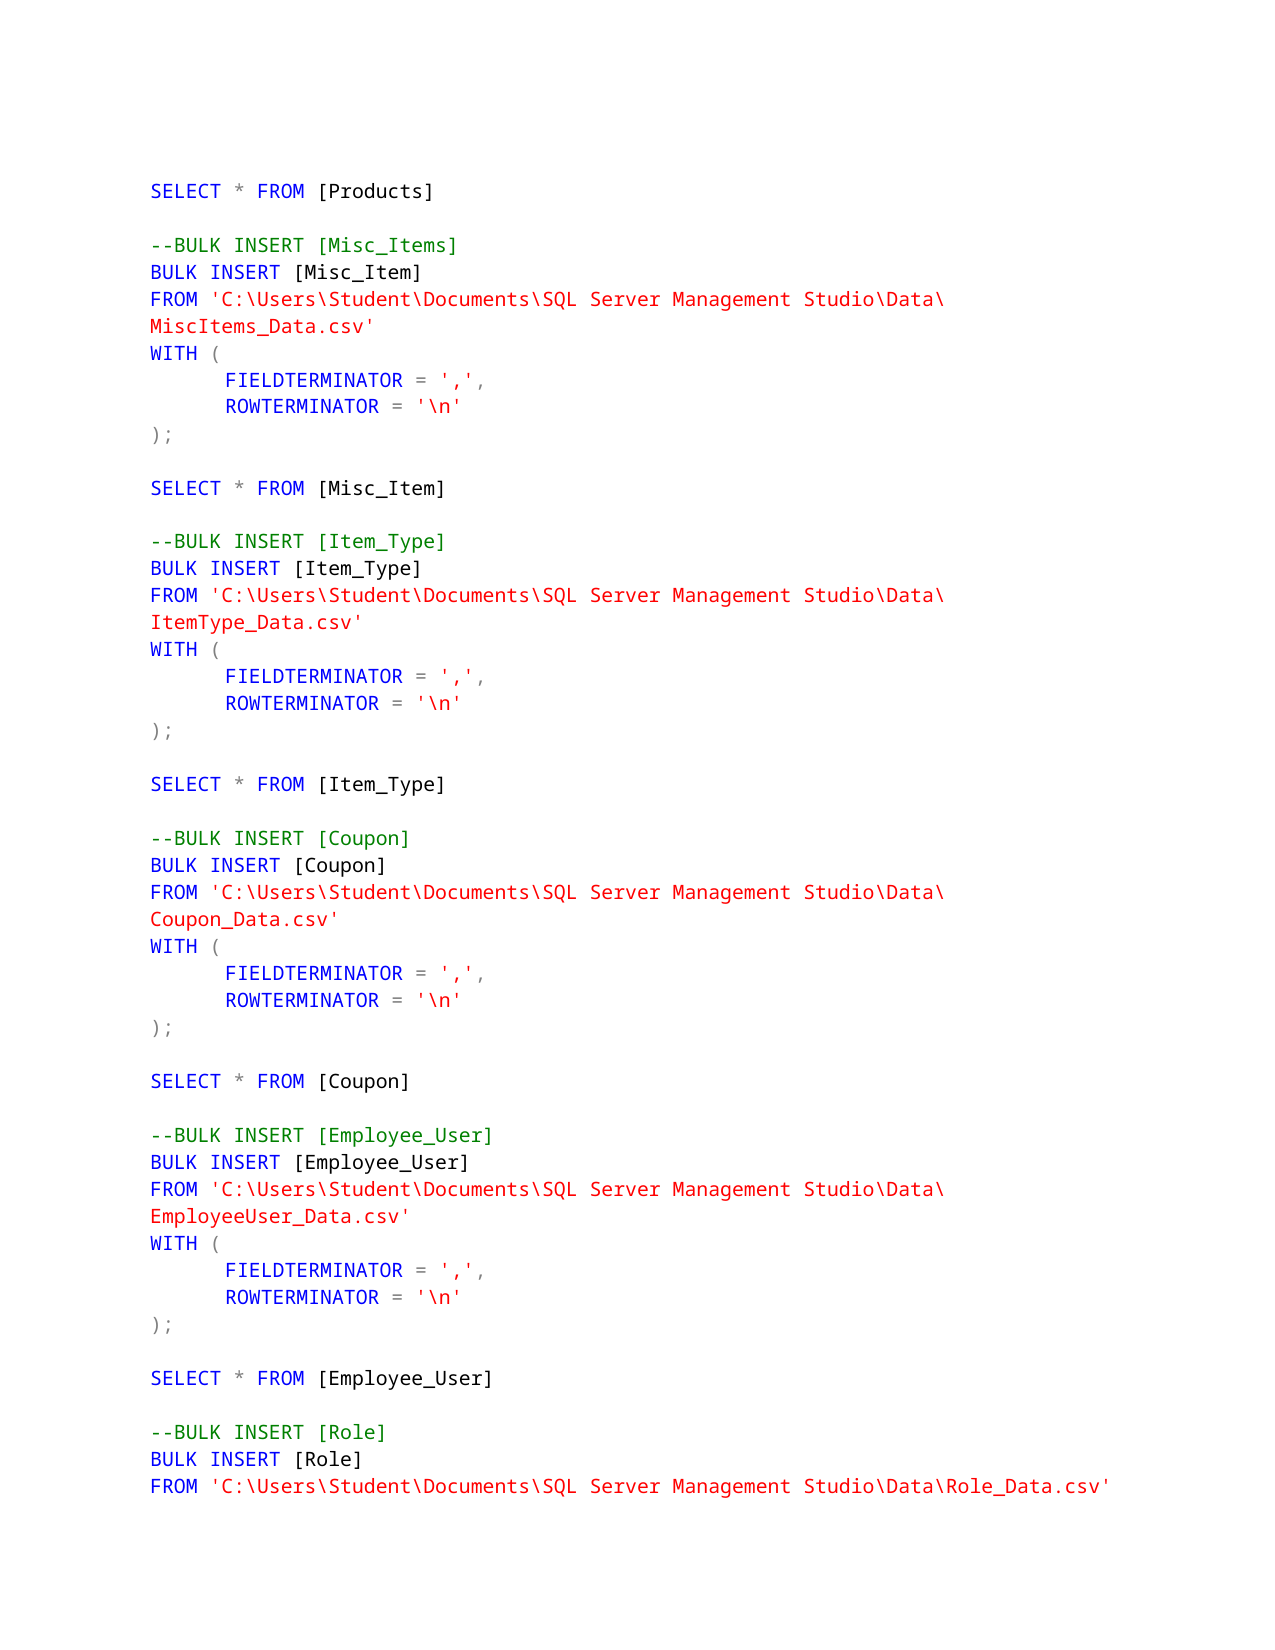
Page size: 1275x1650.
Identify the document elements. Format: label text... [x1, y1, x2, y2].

text WITH ( [150, 1229, 1125, 1256]
text SELECT * FROM [Item_Type] [150, 771, 1125, 797]
text SELECT * FROM [Misc_Item] [150, 474, 1125, 501]
text ROWTERMINATOR = '\n' [150, 1283, 1125, 1310]
text ); [150, 1310, 1125, 1337]
text FIELDTERMINATOR = ',', [150, 959, 1125, 986]
text ROWTERMINATOR = '\n' [150, 986, 1125, 1013]
text BULK INSERT [Item_Type] [150, 555, 1125, 582]
text ROWTERMINATOR = '\n' [150, 393, 1125, 420]
text SELECT * FROM [Employee_User] [150, 1364, 1125, 1391]
text FIELDTERMINATOR = ',', [150, 366, 1125, 393]
text FROM 'C:\Users\Student\Documents\SQL Server Management Studio\Data\MiscItems_Data.csv' [150, 285, 1125, 339]
text FROM 'C:\Users\Student\Documents\SQL Server Management Studio\Data\Role_Data.csv' [150, 1472, 1125, 1499]
text WITH ( [150, 932, 1125, 959]
text --BULK INSERT [Item_Type] [150, 528, 1125, 555]
text FROM 'C:\Users\Student\Documents\SQL Server Management Studio\Data\EmployeeUser_Data.csv' [150, 1175, 1125, 1229]
text BULK INSERT [Employee_User] [150, 1148, 1125, 1175]
text WITH ( [150, 339, 1125, 366]
text --BULK INSERT [Employee_User] [150, 1121, 1125, 1148]
text ); [150, 717, 1125, 743]
text --BULK INSERT [Misc_Items] [150, 231, 1125, 258]
text BULK INSERT [Role] [150, 1445, 1125, 1472]
text ROWTERMINATOR = '\n' [150, 689, 1125, 717]
text FROM 'C:\Users\Student\Documents\SQL Server Management Studio\Data\ItemType_Data.csv' [150, 582, 1125, 636]
text WITH ( [150, 636, 1125, 663]
text FROM 'C:\Users\Student\Documents\SQL Server Management Studio\Data\Coupon_Data.csv' [150, 878, 1125, 932]
text BULK INSERT [Coupon] [150, 851, 1125, 878]
text ); [150, 420, 1125, 447]
text BULK INSERT [Misc_Item] [150, 258, 1125, 285]
text SELECT * FROM [Products] [150, 177, 1125, 204]
text ); [150, 1013, 1125, 1040]
text SELECT * FROM [Coupon] [150, 1067, 1125, 1094]
text FIELDTERMINATOR = ',', [150, 1256, 1125, 1283]
text FIELDTERMINATOR = ',', [150, 663, 1125, 689]
text --BULK INSERT [Coupon] [150, 824, 1125, 851]
text --BULK INSERT [Role] [150, 1418, 1125, 1445]
